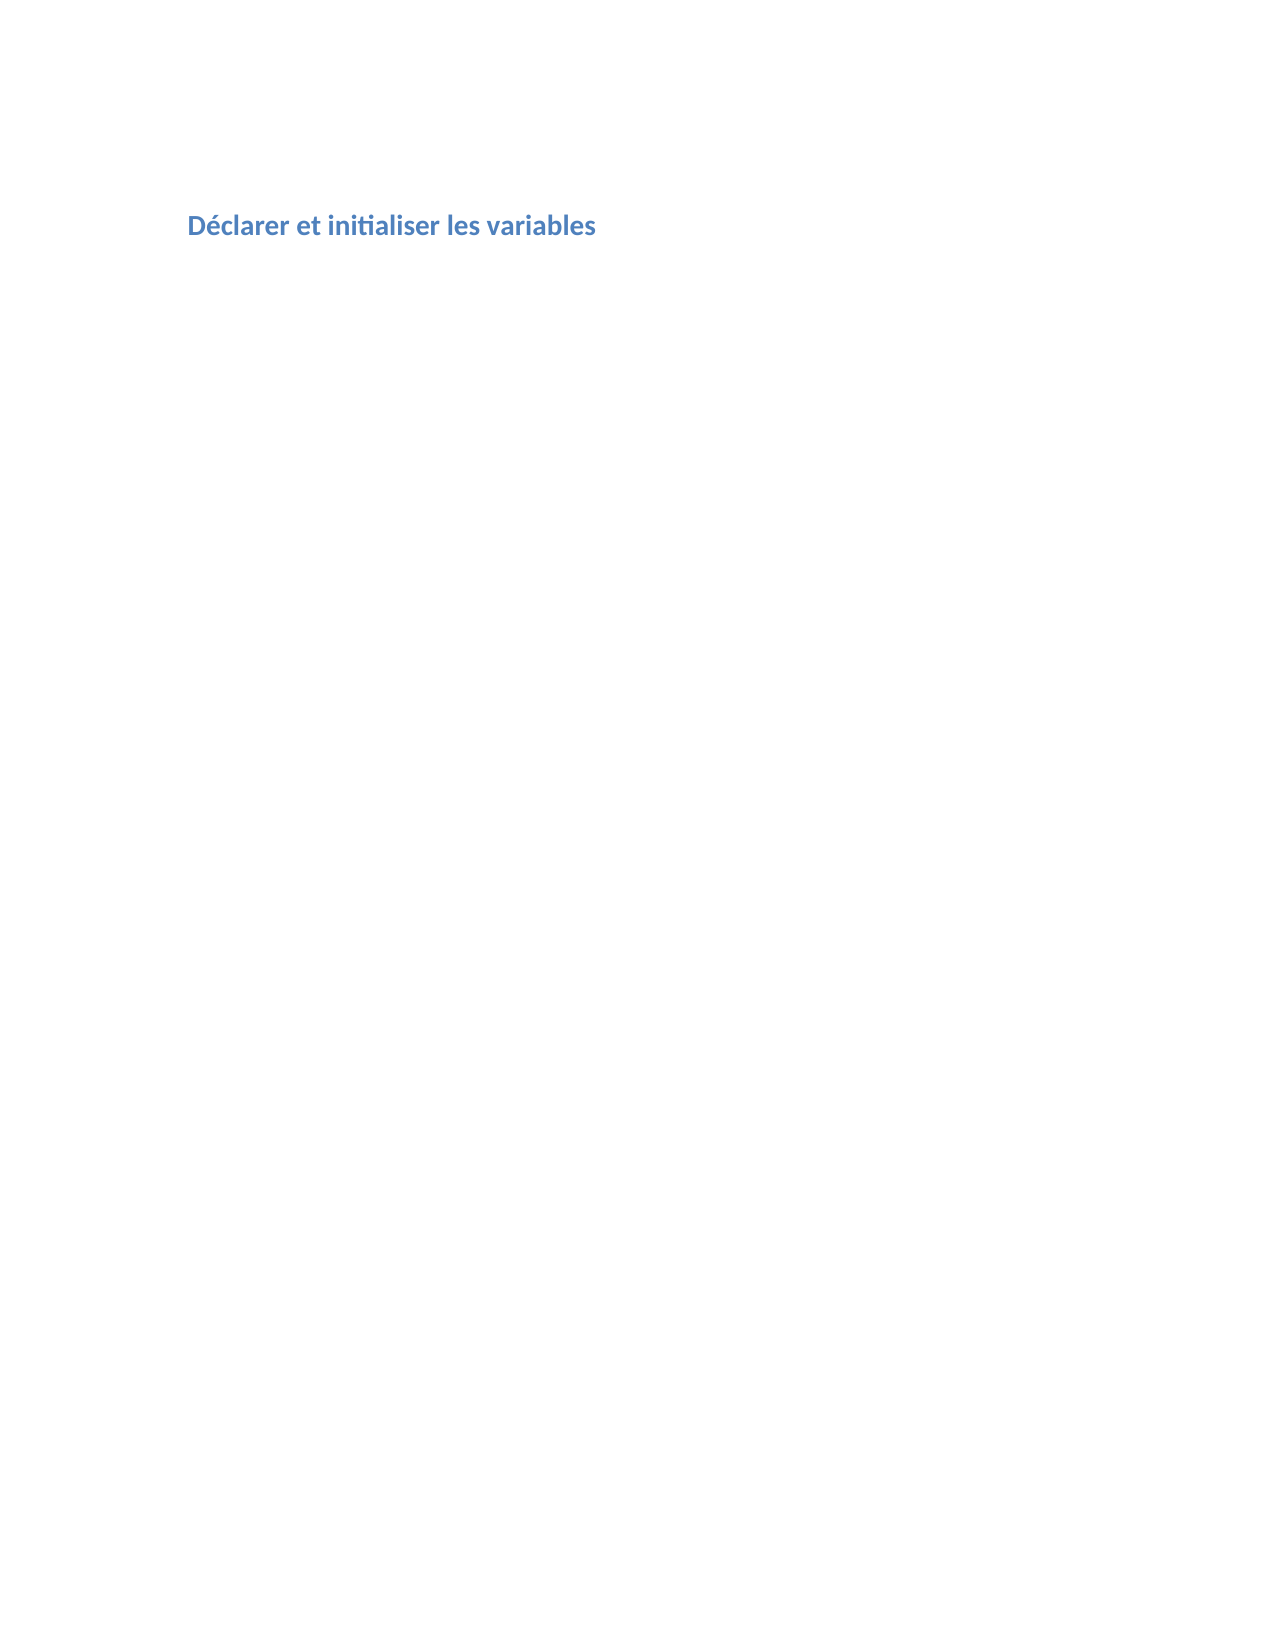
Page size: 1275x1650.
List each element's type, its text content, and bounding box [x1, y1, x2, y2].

subtitle Déclarer et initialiser les variables [187, 207, 1087, 242]
